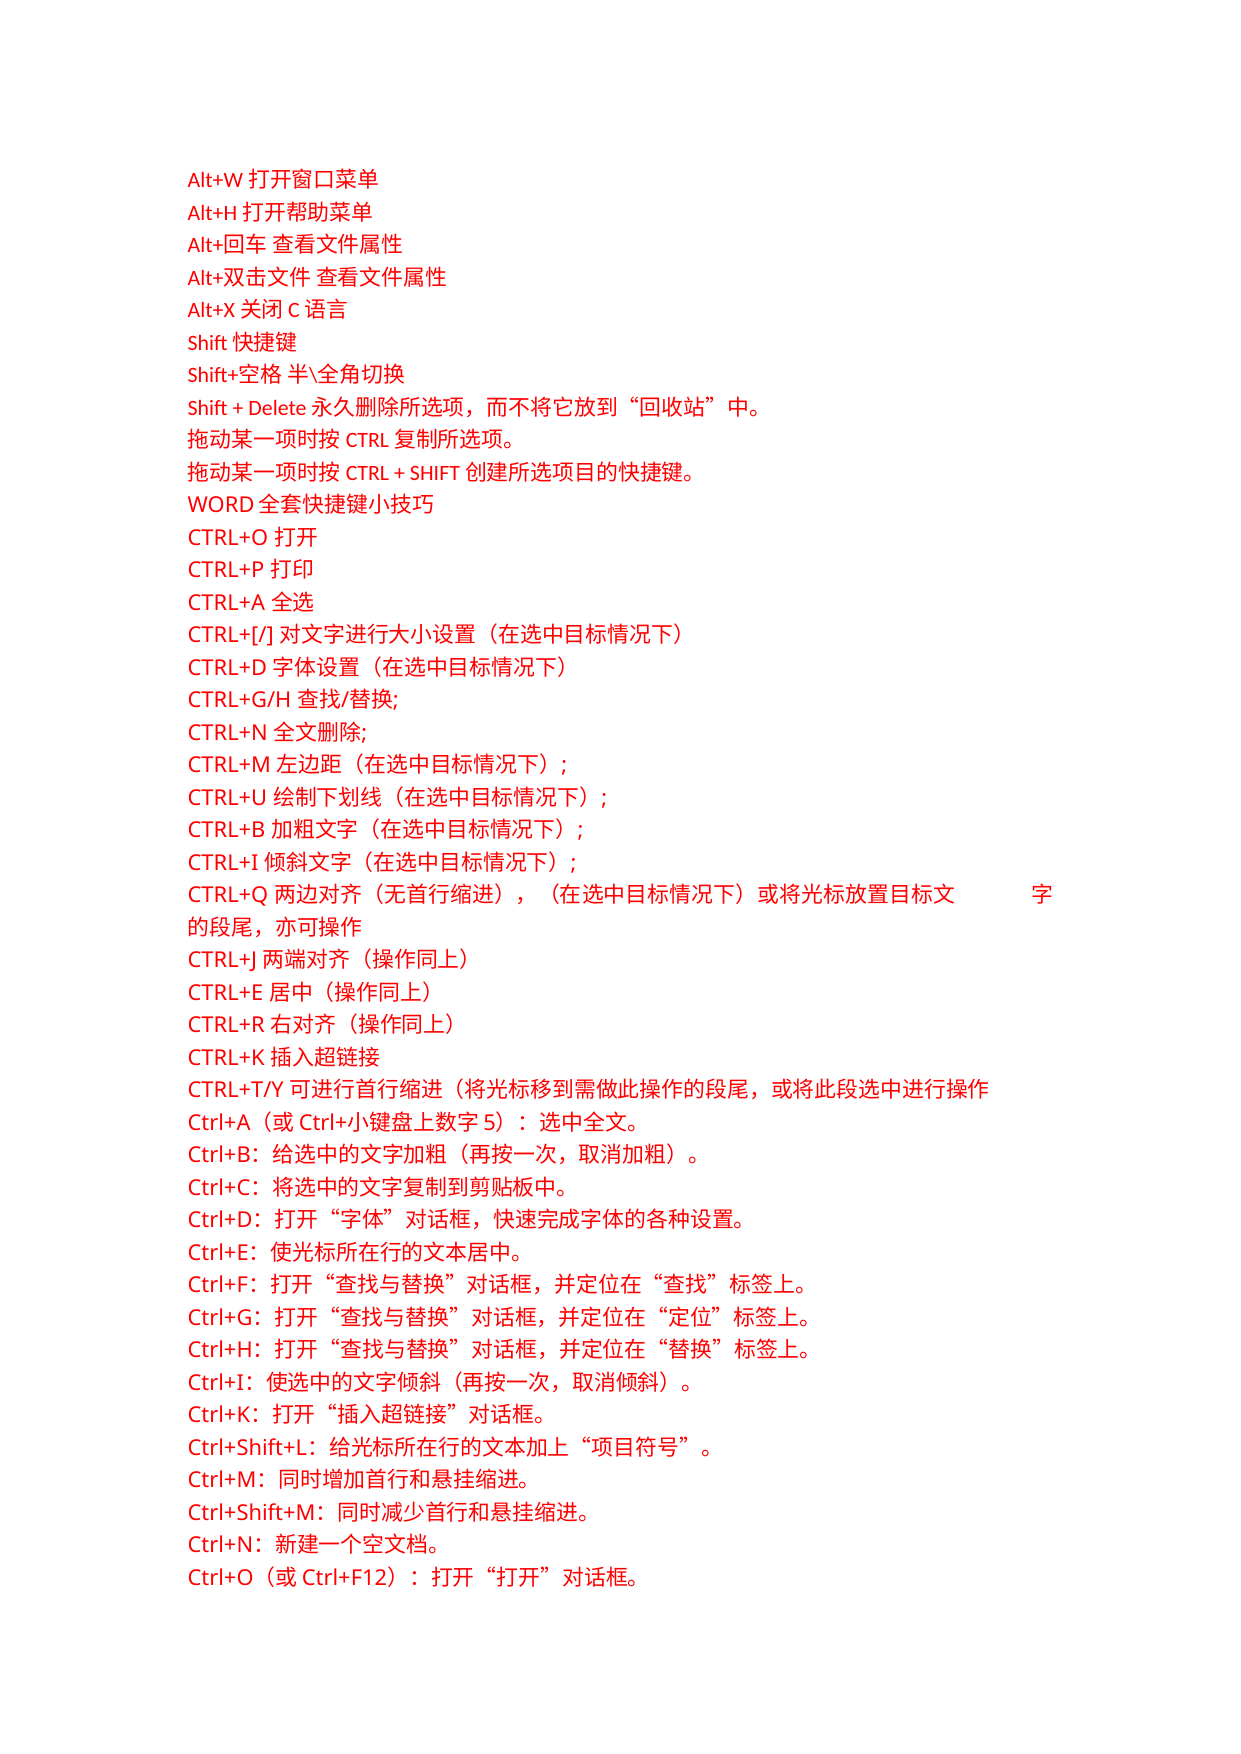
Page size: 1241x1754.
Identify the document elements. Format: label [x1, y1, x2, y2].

text [187, 162, 1053, 1592]
